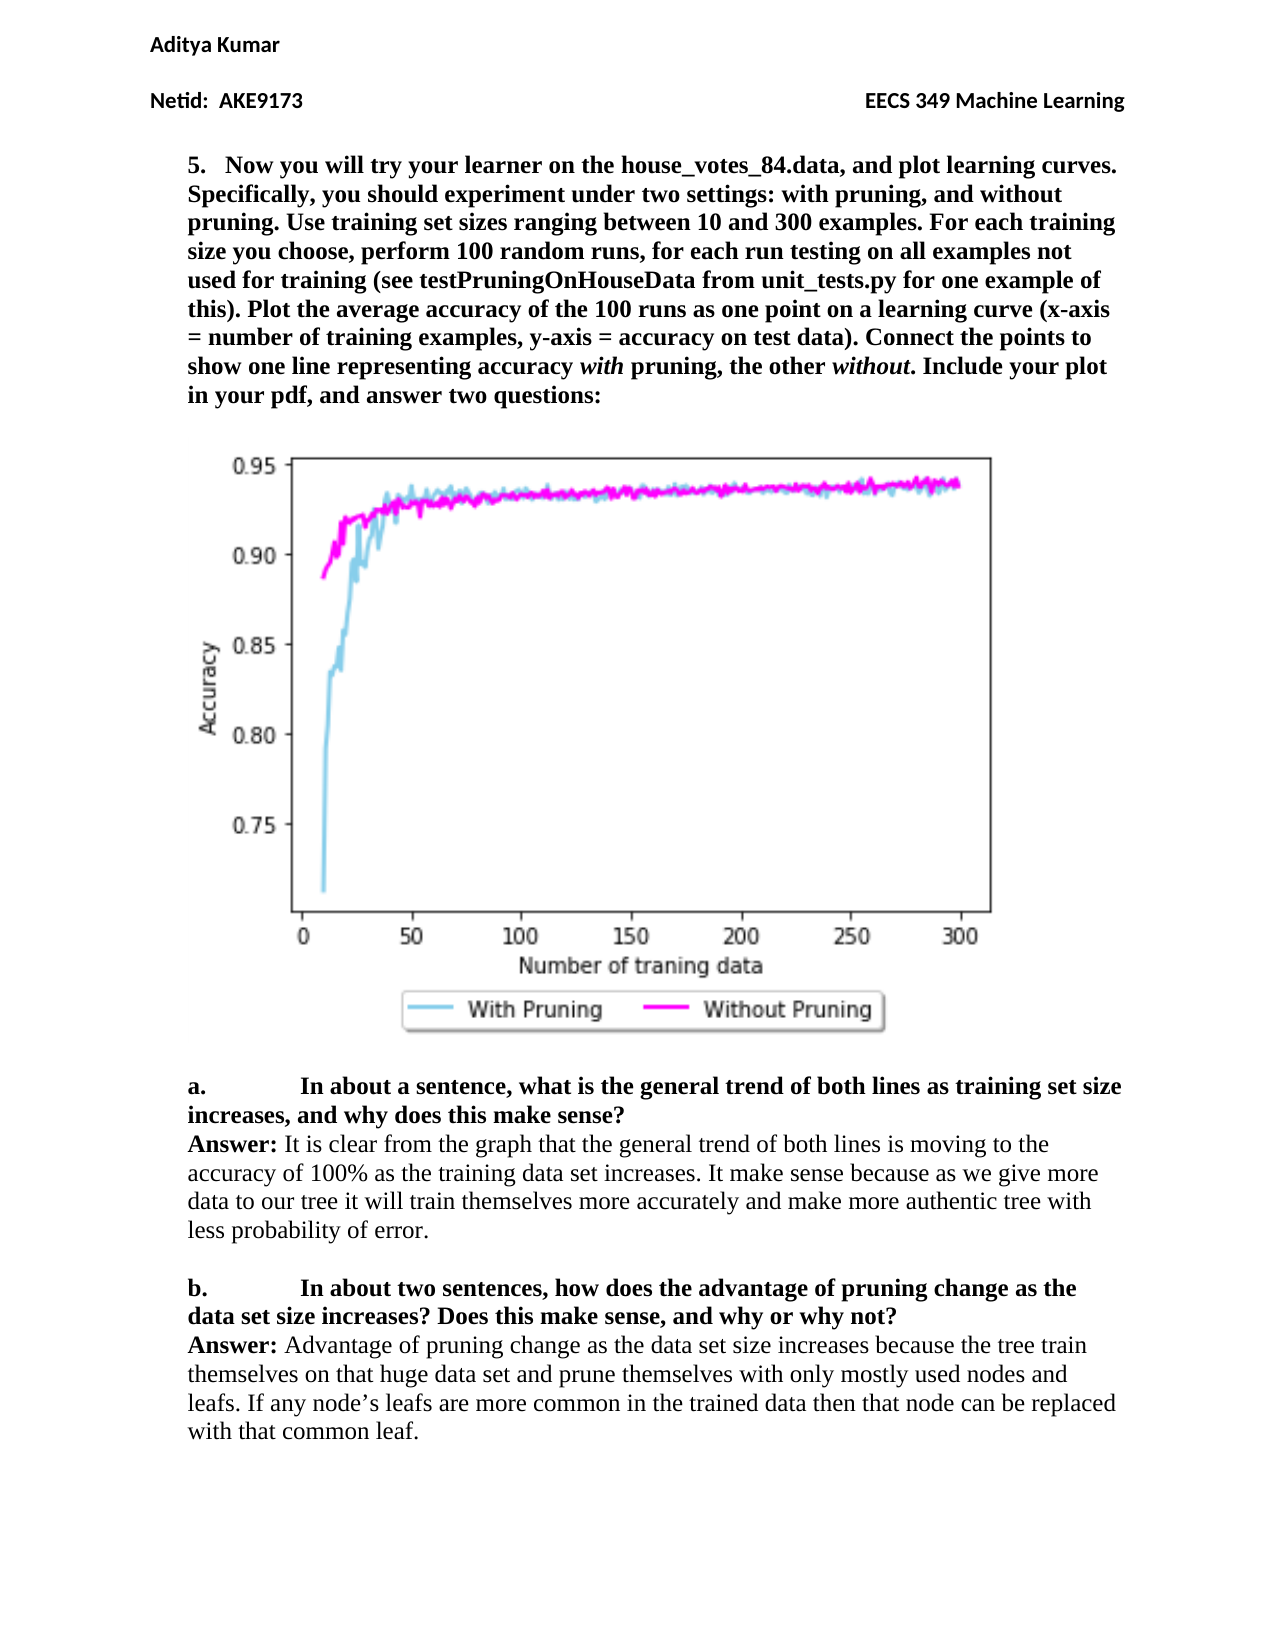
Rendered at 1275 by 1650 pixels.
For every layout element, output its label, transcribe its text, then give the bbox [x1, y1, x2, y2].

picture [187, 437, 1011, 1043]
list Now you will try your learner on the house_votes_84.data, and plot learning curves. Specifically, you should experiment under two settings: with pruning, and without pruning. Use training set sizes ranging between 10 and 300 examples. For each training size you choose, perform 100 random runs, for each run testing on all examples not used for training (see testPruningOnHouseData from unit_tests.py for one example of this). Plot the average accuracy of the 100 runs as one point on a learning curve (x-axis = number of training examples, y-axis = accuracy on test data). Connect the points to show one line representing accuracy with pruning, the other without. Include your plot in your pdf, and answer two questions: [187, 150, 1125, 409]
list In about two sentences, how does the advantage of pruning change as the data set size increases? Does this make sense, and why or why not? [187, 1273, 1125, 1330]
text Answer: Advantage of pruning change as the data set size increases because the tree train themselves on that huge data set and prune themselves with only mostly used nodes and leafs. If any node’s leafs are more common in the trained data then that node can be replaced with that common leaf. [187, 1330, 1125, 1445]
list In about a sentence, what is the general trend of both lines as training set size increases, and why does this make sense? [187, 1071, 1125, 1129]
text Answer: It is clear from the graph that the general trend of both lines is moving to the accuracy of 100% as the training data set increases. It make sense because as we give more data to our tree it will train themselves more accurately and make more authentic tree with less probability of error. [187, 1129, 1125, 1244]
